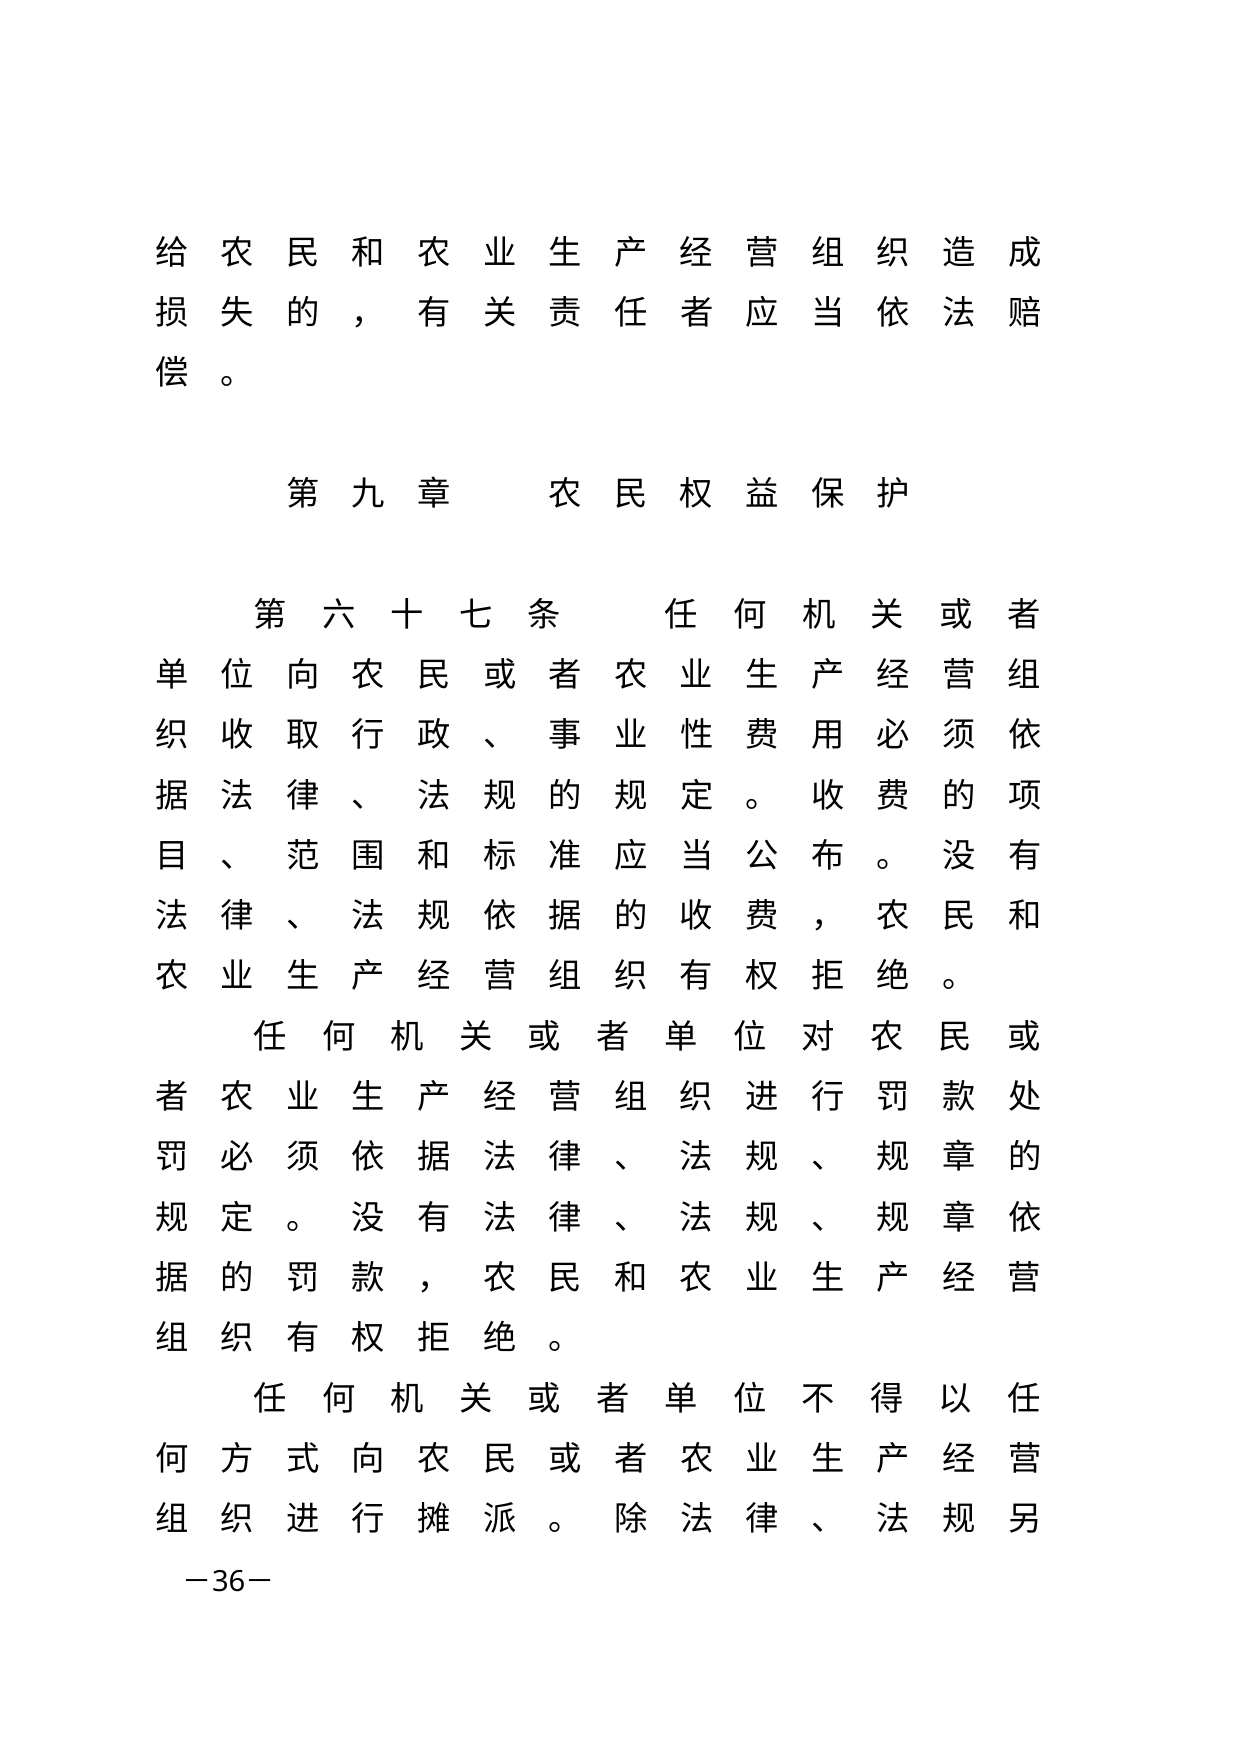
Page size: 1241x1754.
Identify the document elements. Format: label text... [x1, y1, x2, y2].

text 第九章 农民权益保护 [155, 461, 1073, 521]
text 任何机关或者单位对农民或者农业生产经营组织进行罚款处罚必须依据法律、法规、规章的规定。没有法律、法规、规章依据的罚款，农民和农业生产经营组织有权拒绝。 [155, 1003, 1073, 1365]
text 第六十六条 县级以上人民政府应当采取措施，督促有关单位进行治理，防治废水、废气和固体废弃物对农业生态环境的污染。排放废水、废气和固体废弃物造成农业生态环境污染事故的，由环境保护行政主管部门或者农业行政主管部门依法调查处理；给农民和农业生产经营组织造成损失的，有关责任者应当依法赔偿。 [155, 219, 1073, 400]
text 任何机关或者单位不得以任何方式向农民或者农业生产经营组织进行摊派。除法律、法规另有规定外，任何机关或者单位以任何方式要求农民或者农业生产经营组织提供人力、财力、物力的，属于摊派。农民和农业生产经营组织有权拒绝任何方式的摊派。 [155, 1365, 1073, 1546]
text 第六十七条 任何机关或者单位向农民或者农业生产经营组织收取行政、事业性费用必须依据法律、法规的规定。收费的项目、范围和标准应当公布。没有法律、法规依据的收费，农民和农业生产经营组织有权拒绝。 [155, 581, 1073, 1003]
